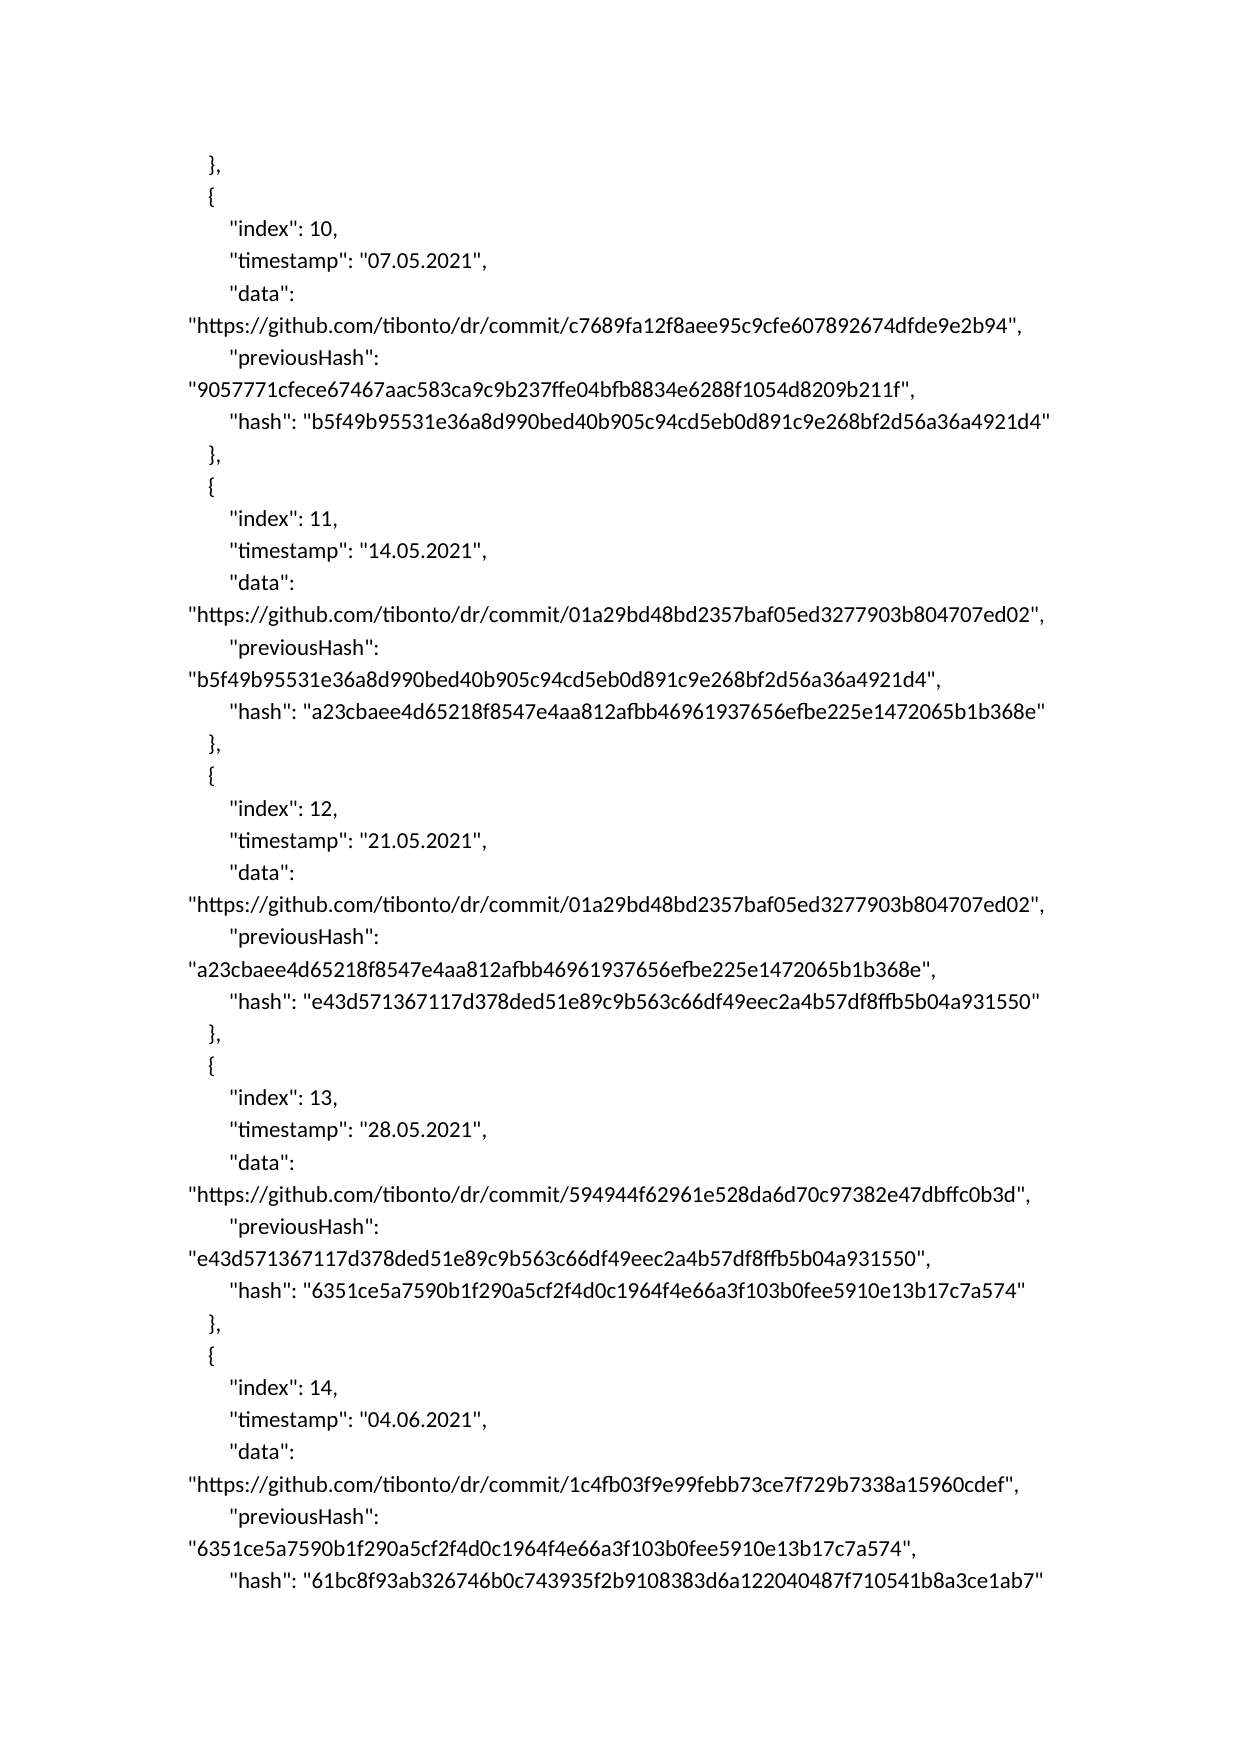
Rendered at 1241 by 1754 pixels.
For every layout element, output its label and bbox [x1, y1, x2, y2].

text [187, 150, 1053, 1594]
